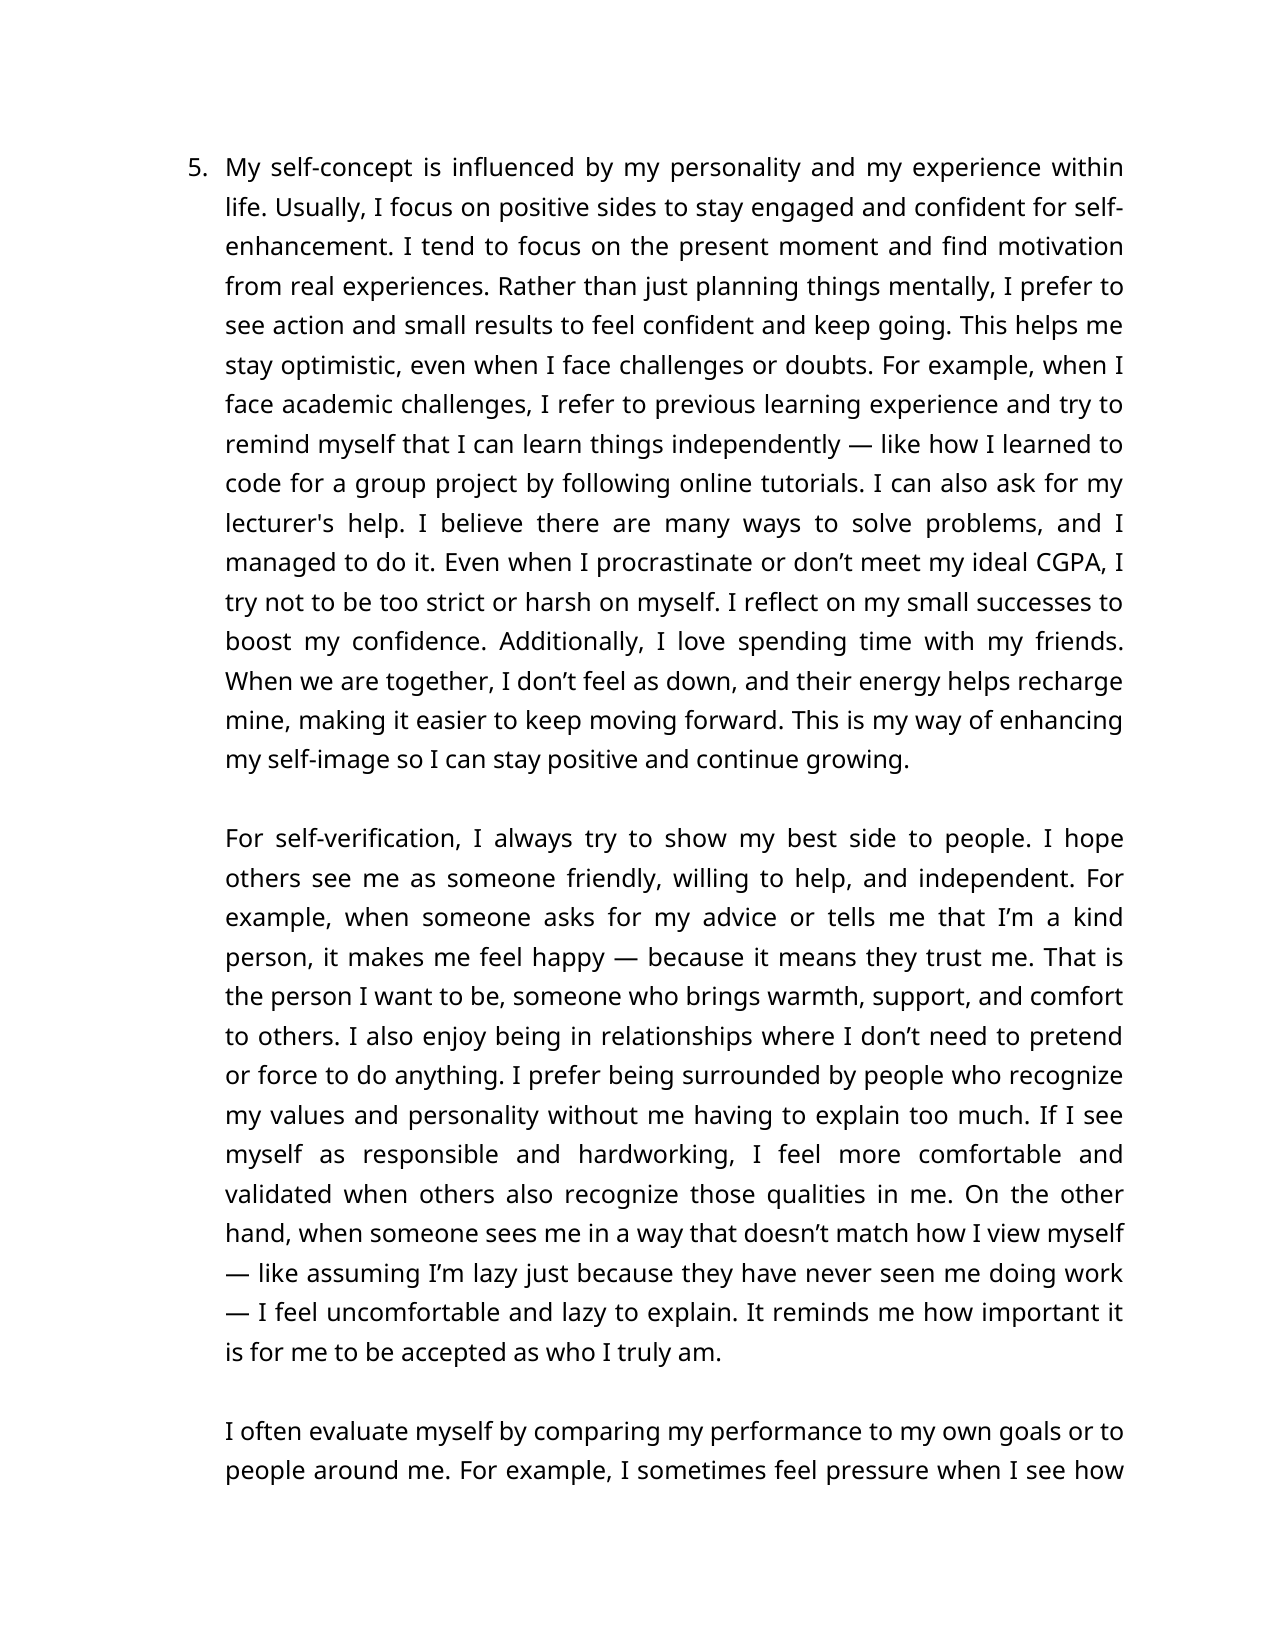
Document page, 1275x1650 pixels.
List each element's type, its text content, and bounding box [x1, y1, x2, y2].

list For self-verification, I always try to show my best side to people. I hope others see me as someone friendly, willing to help, and independent. For example, when someone asks for my advice or tells me that I’m a kind person, it makes me feel happy — because it means they trust me. That is the person I want to be, someone who brings warmth, support, and comfort to others. I also enjoy being in relationships where I don’t need to pretend or force to do anything. I prefer being surrounded by people who recognize my values and personality without me having to explain too much. If I see myself as responsible and hardworking, I feel more comfortable and validated when others also recognize those qualities in me. On the other hand, when someone sees me in a way that doesn’t match how I view myself — like assuming I’m lazy just because they have never seen me doing work — I feel uncomfortable and lazy to explain. It reminds me how important it is for me to be accepted as who I truly am. [225, 821, 1125, 1368]
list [225, 1413, 1125, 1487]
list My self-concept is influenced by my personality and my experience within life. Usually, I focus on positive sides to stay engaged and confident for self-enhancement. I tend to focus on the present moment and find motivation from real experiences. Rather than just planning things mentally, I prefer to see action and small results to feel confident and keep going. This helps me stay optimistic, even when I face challenges or doubts. For example, when I face academic challenges, I refer to previous learning experience and try to remind myself that I can learn things independently — like how I learned to code for a group project by following online tutorials. I can also ask for my lecturer's help. I believe there are many ways to solve problems, and I managed to do it. Even when I procrastinate or don’t meet my ideal CGPA, I try not to be too strict or harsh on myself. I reflect on my small successes to boost my confidence. Additionally, I love spending time with my friends. When we are together, I don’t feel as down, and their energy helps recharge mine, making it easier to keep moving forward. This is my way of enhancing my self-image so I can stay positive and continue growing. [187, 150, 1125, 776]
